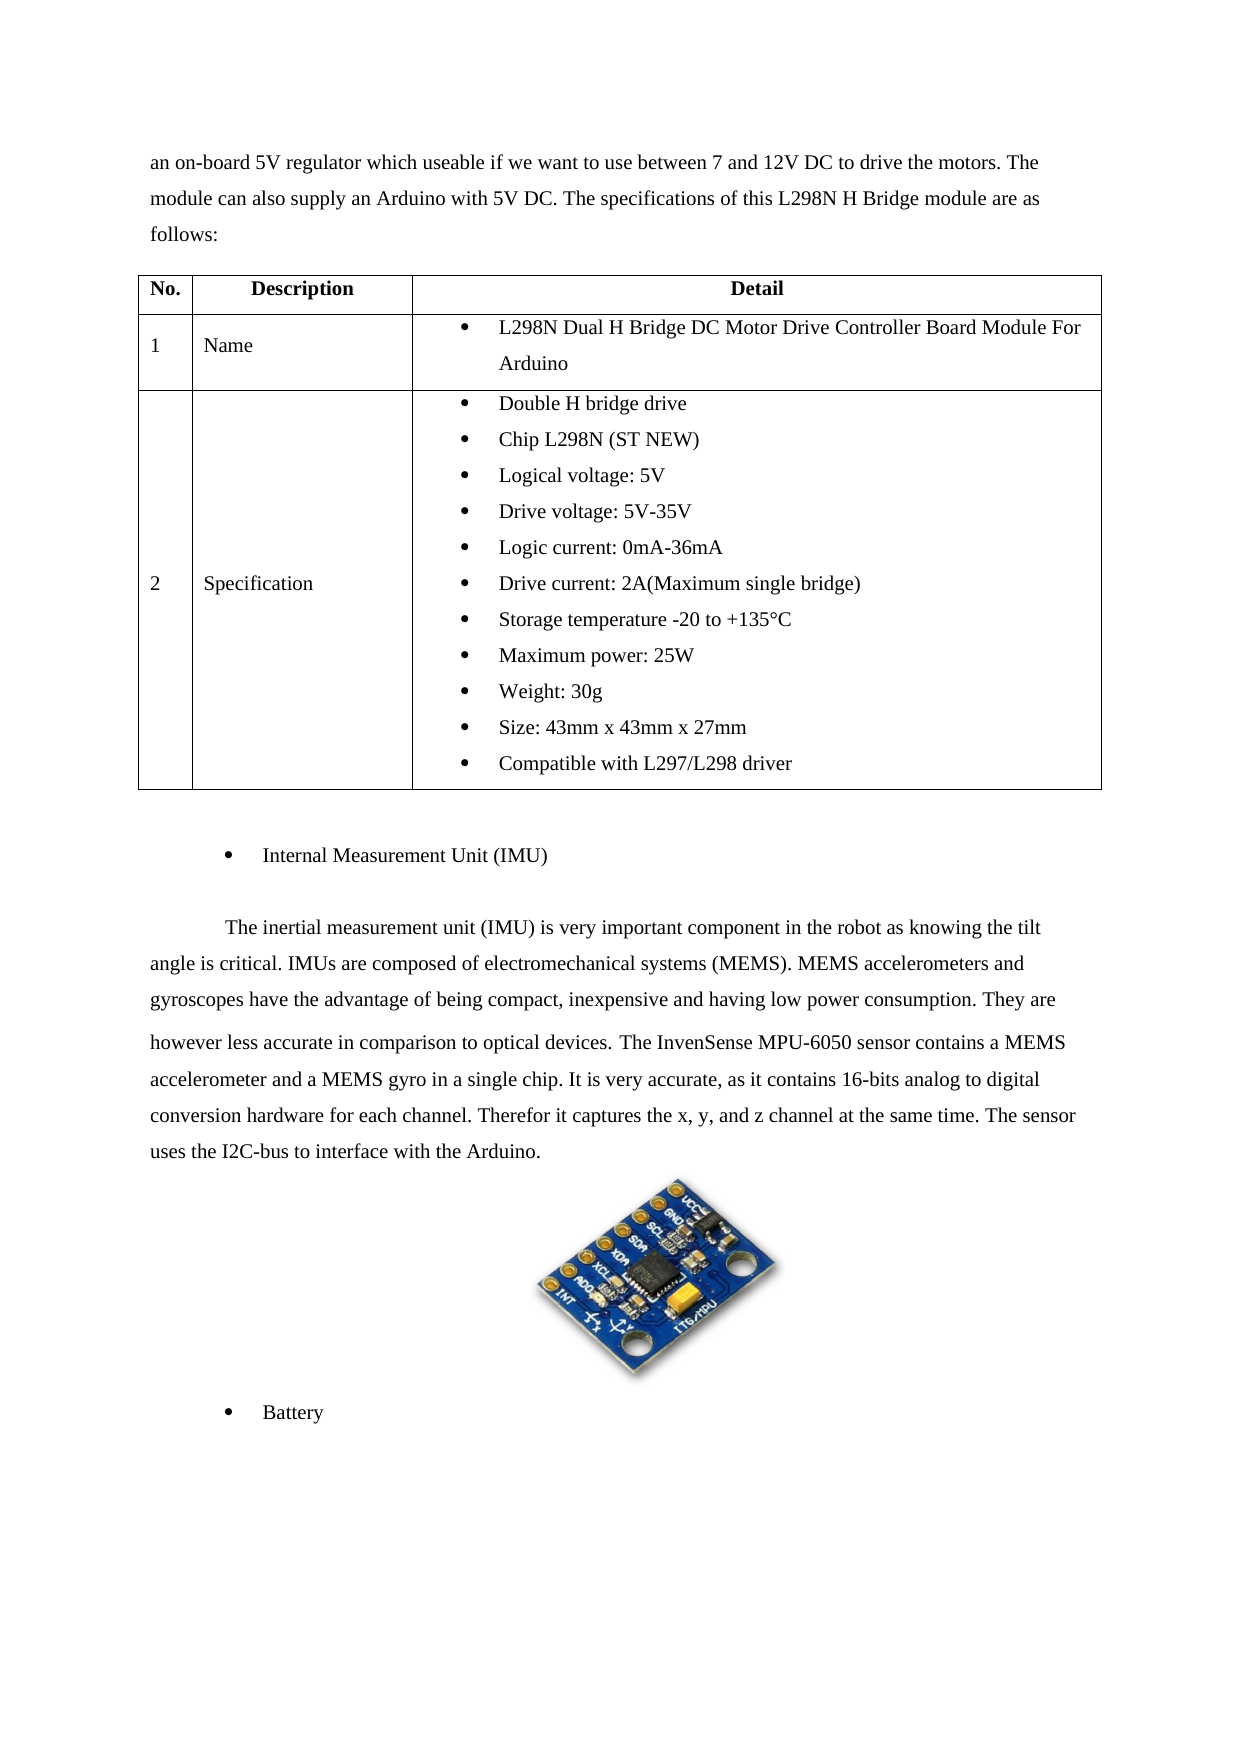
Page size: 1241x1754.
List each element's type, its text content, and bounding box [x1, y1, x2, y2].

picture [530, 1174, 785, 1386]
list Internal Measurement Unit (IMU) [225, 843, 1090, 867]
list Battery [225, 1400, 1090, 1424]
table_cell 1 [139, 315, 192, 389]
table_cell 2 [139, 391, 192, 789]
table_cell L298N Dual H Bridge DC Motor Drive Controller Board Module For Arduino [413, 315, 1101, 389]
table_cell Specification [193, 391, 412, 789]
table_header Detail [413, 276, 1101, 314]
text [150, 150, 1090, 246]
table_cell Name [193, 315, 412, 389]
table_header No. [139, 276, 192, 314]
list The inertial measurement unit (IMU) is very important component in the robot as knowing the tilt angle is critical. IMUs are composed of electromechanical systems (MEMS). MEMS accelerometers and gyroscopes have the advantage of being compact, inexpensive and having low power consumption. They are however less accurate in comparison to optical devices. The InvenSense MPU-6050 sensor contains a MEMS accelerometer and a MEMS gyro in a single chip. It is very accurate, as it contains 16-bits analog to digital conversion hardware for each channel. Therefor it captures the x, y, and z channel at the same time. The sensor uses the I2C-bus to interface with the Arduino. [150, 915, 1090, 1163]
table_header Description [193, 276, 412, 314]
table_cell Double H bridge drive Chip L298N (ST NEW) Logical voltage: 5V Drive voltage: 5V-35V Logic current: 0mA-36mA Drive current: 2A(Maximum single bridge) Storage temperature -20 to +135°C Maximum power: 25W Weight: 30g Size: 43mm x 43mm x 27mm Compatible with L297/L298 driver [413, 391, 1101, 789]
